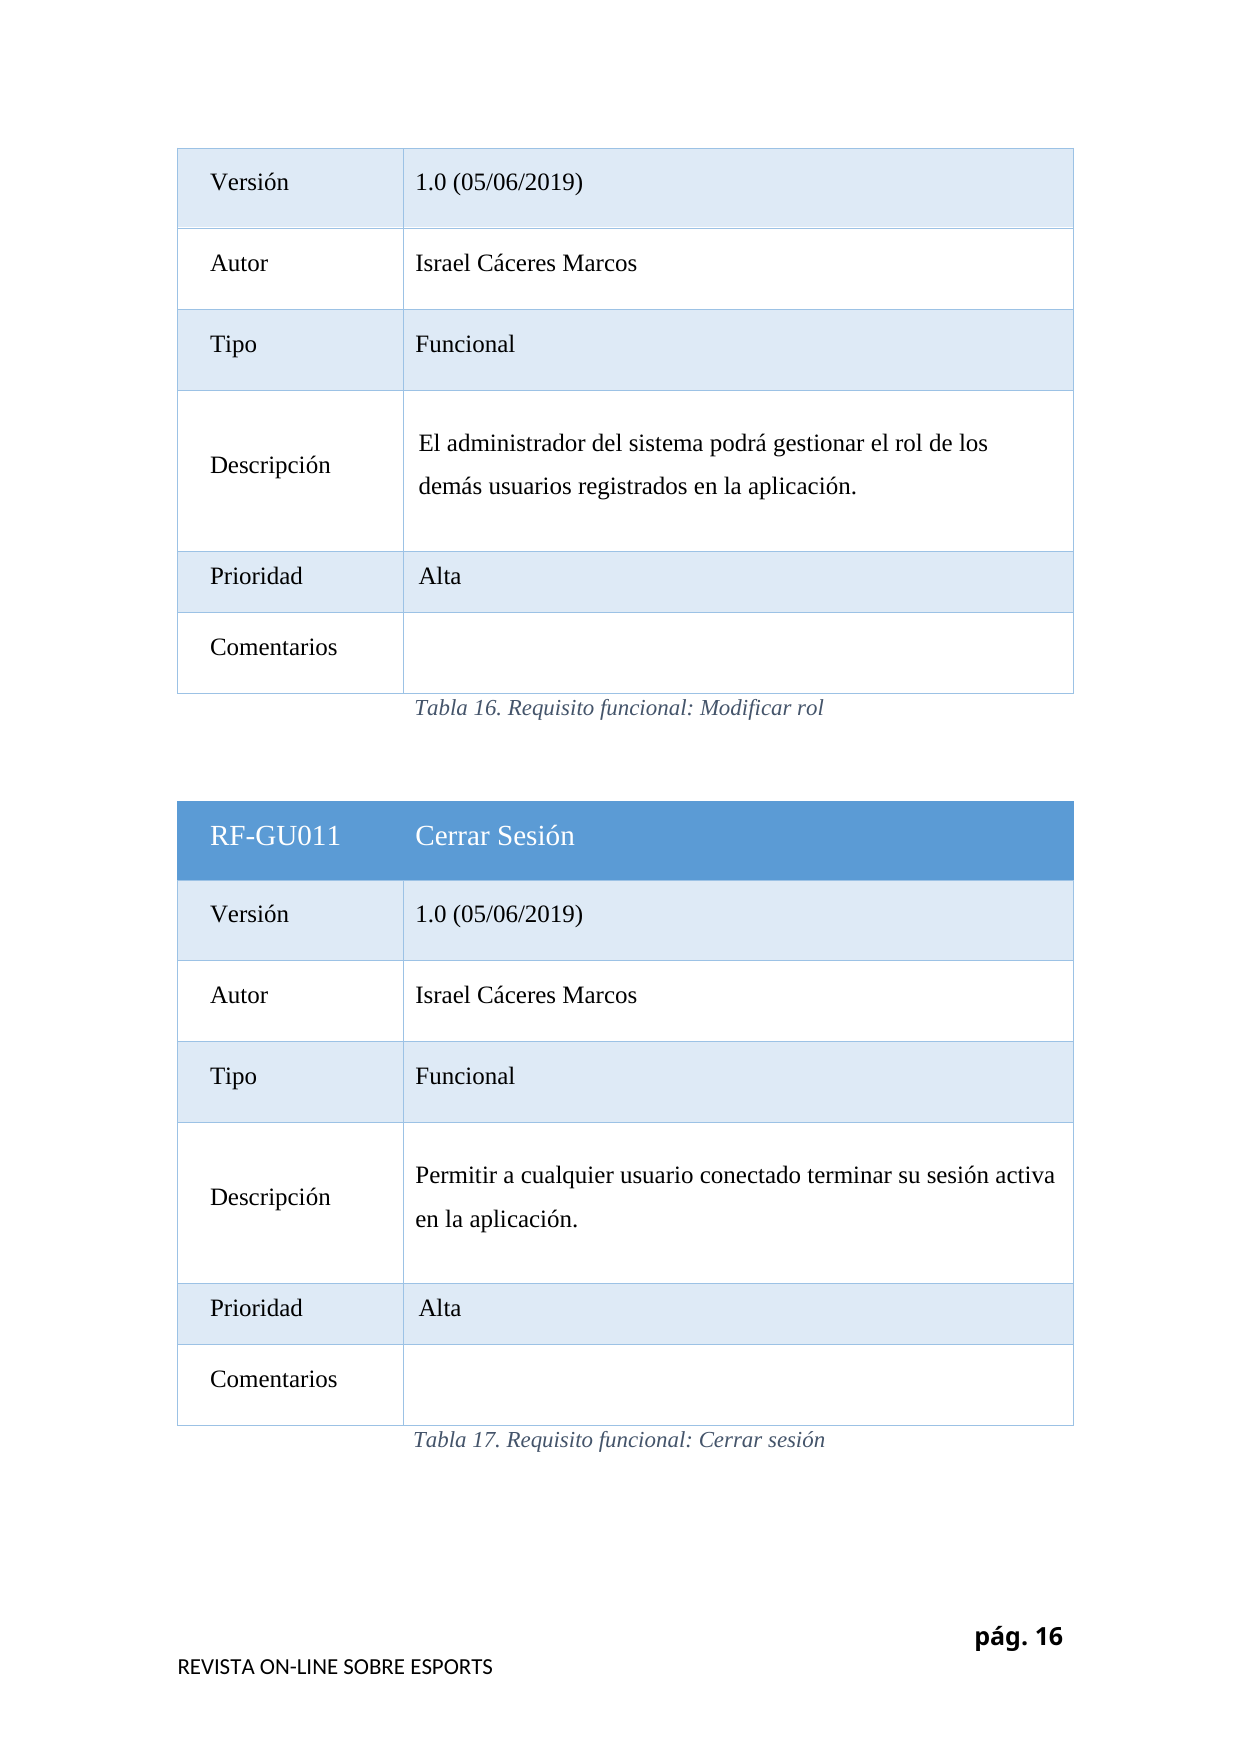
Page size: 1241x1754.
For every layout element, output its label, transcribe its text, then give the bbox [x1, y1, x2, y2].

table_cell [404, 1345, 1073, 1425]
text Tabla 17. Requisito funcional: Cerrar sesión [177, 1426, 1063, 1452]
table_cell Descripción [178, 391, 403, 551]
table_cell Prioridad [178, 1284, 403, 1344]
table_cell Funcional [404, 1042, 1073, 1122]
table_cell 1.0 (05/06/2019) [404, 881, 1073, 960]
table_cell Alta [404, 552, 1073, 612]
table_cell Comentarios [178, 1345, 403, 1425]
table_cell El administrador del sistema podrá gestionar el rol de los demás usuarios registrados en la aplicación. [404, 391, 1073, 551]
table_cell Comentarios [178, 613, 403, 693]
table_cell Israel Cáceres Marcos [404, 229, 1073, 309]
table_cell Alta [404, 1284, 1073, 1344]
table_cell [404, 613, 1073, 693]
table_cell Funcional [404, 310, 1073, 390]
table_cell Israel Cáceres Marcos [404, 961, 1073, 1041]
table_cell Versión [178, 881, 403, 960]
table_cell Versión [178, 149, 403, 227]
table_cell Permitir a cualquier usuario conectado terminar su sesión activa en la aplicación. [404, 1123, 1073, 1283]
table_cell Tipo [178, 310, 403, 390]
table_cell Descripción [178, 1123, 403, 1283]
table_cell Autor [178, 229, 403, 309]
table_header Cerrar Sesión [404, 802, 1073, 880]
table_header RF-GU011 [178, 802, 403, 880]
table_cell Tipo [178, 1042, 403, 1122]
text Tabla 16. Requisito funcional: Modificar rol [177, 694, 1063, 720]
table_cell Prioridad [178, 552, 403, 612]
table_cell 1.0 (05/06/2019) [404, 149, 1073, 227]
table_cell Autor [178, 961, 403, 1041]
